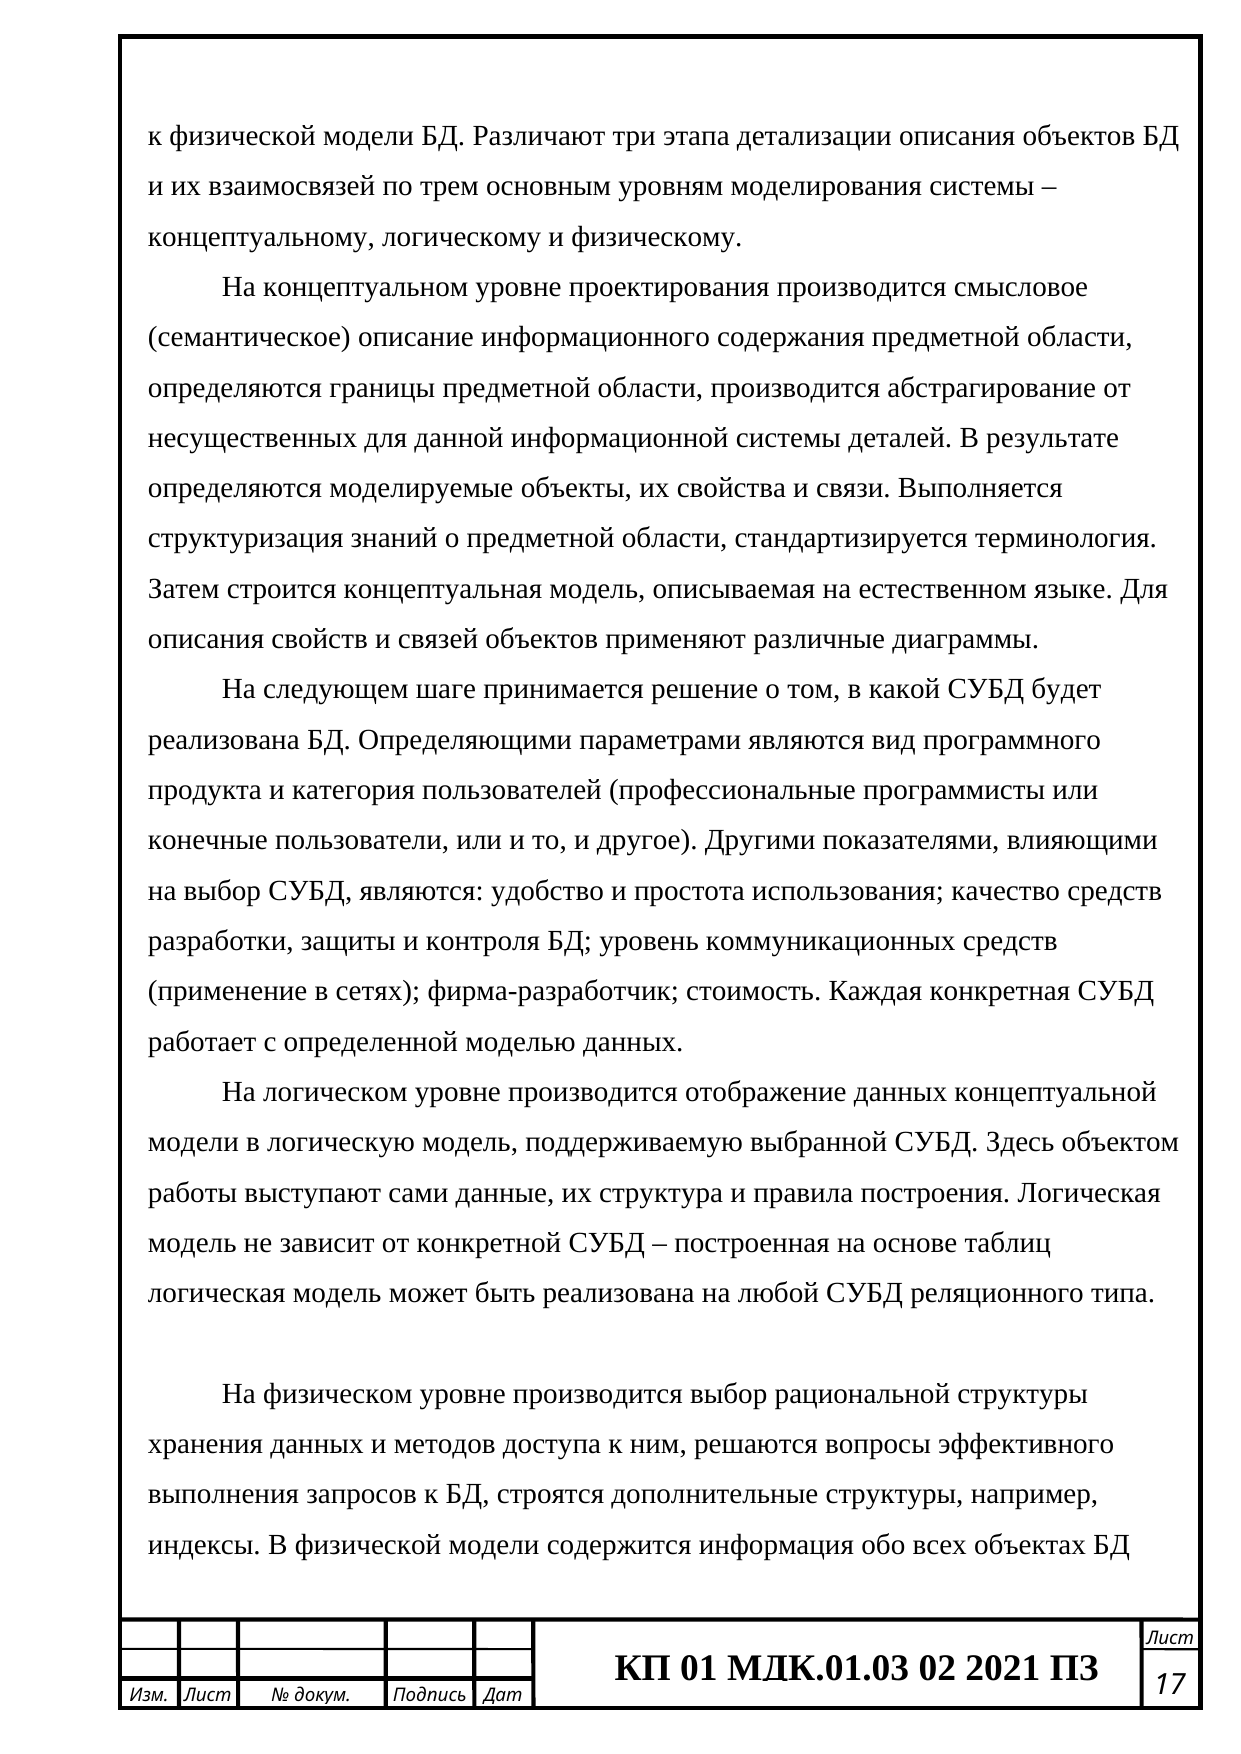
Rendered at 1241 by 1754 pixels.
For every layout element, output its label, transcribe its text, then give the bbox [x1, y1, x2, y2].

text На логическом уровне производится отображение данных концептуальной модели в логическую модель, поддерживаемую выбранной СУБД. Здесь объектом работы выступают сами данные, их структура и правила построения. Логическая модель не зависит от конкретной СУБД – построенная на основе таблиц логическая модель может быть реализована на любой СУБД реляционного типа. [148, 1074, 1181, 1309]
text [148, 118, 1181, 252]
text На следующем шаге принимается решение о том, в какой СУБД будет реализована БД. Определяющими параметрами являются вид программного продукта и категория пользователей (профессиональные программисты или конечные пользователи, или и то, и другое). Другими показателями, влияющими на выбор СУБД, являются: удобство и простота использования; качество средств разработки, защиты и контроля БД; уровень коммуникационных средств (применение в сетях); фирма-разработчик; стоимость. Каждая конкретная СУБД работает с определенной моделью данных. [148, 672, 1181, 1057]
text На концептуальном уровне проектирования производится смысловое (семантическое) описание информационного содержания предметной области, определяются границы предметной области, производится абстрагирование от несущественных для данной информационной системы деталей. В результате определяются моделируемые объекты, их свойства и связи. Выполняется структуризация знаний о предметной области, стандартизируется терминология. Затем строится концептуальная модель, описываемая на естественном языке. Для описания свойств и связей объектов применяют различные диаграммы. [148, 269, 1181, 655]
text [148, 1376, 1181, 1560]
